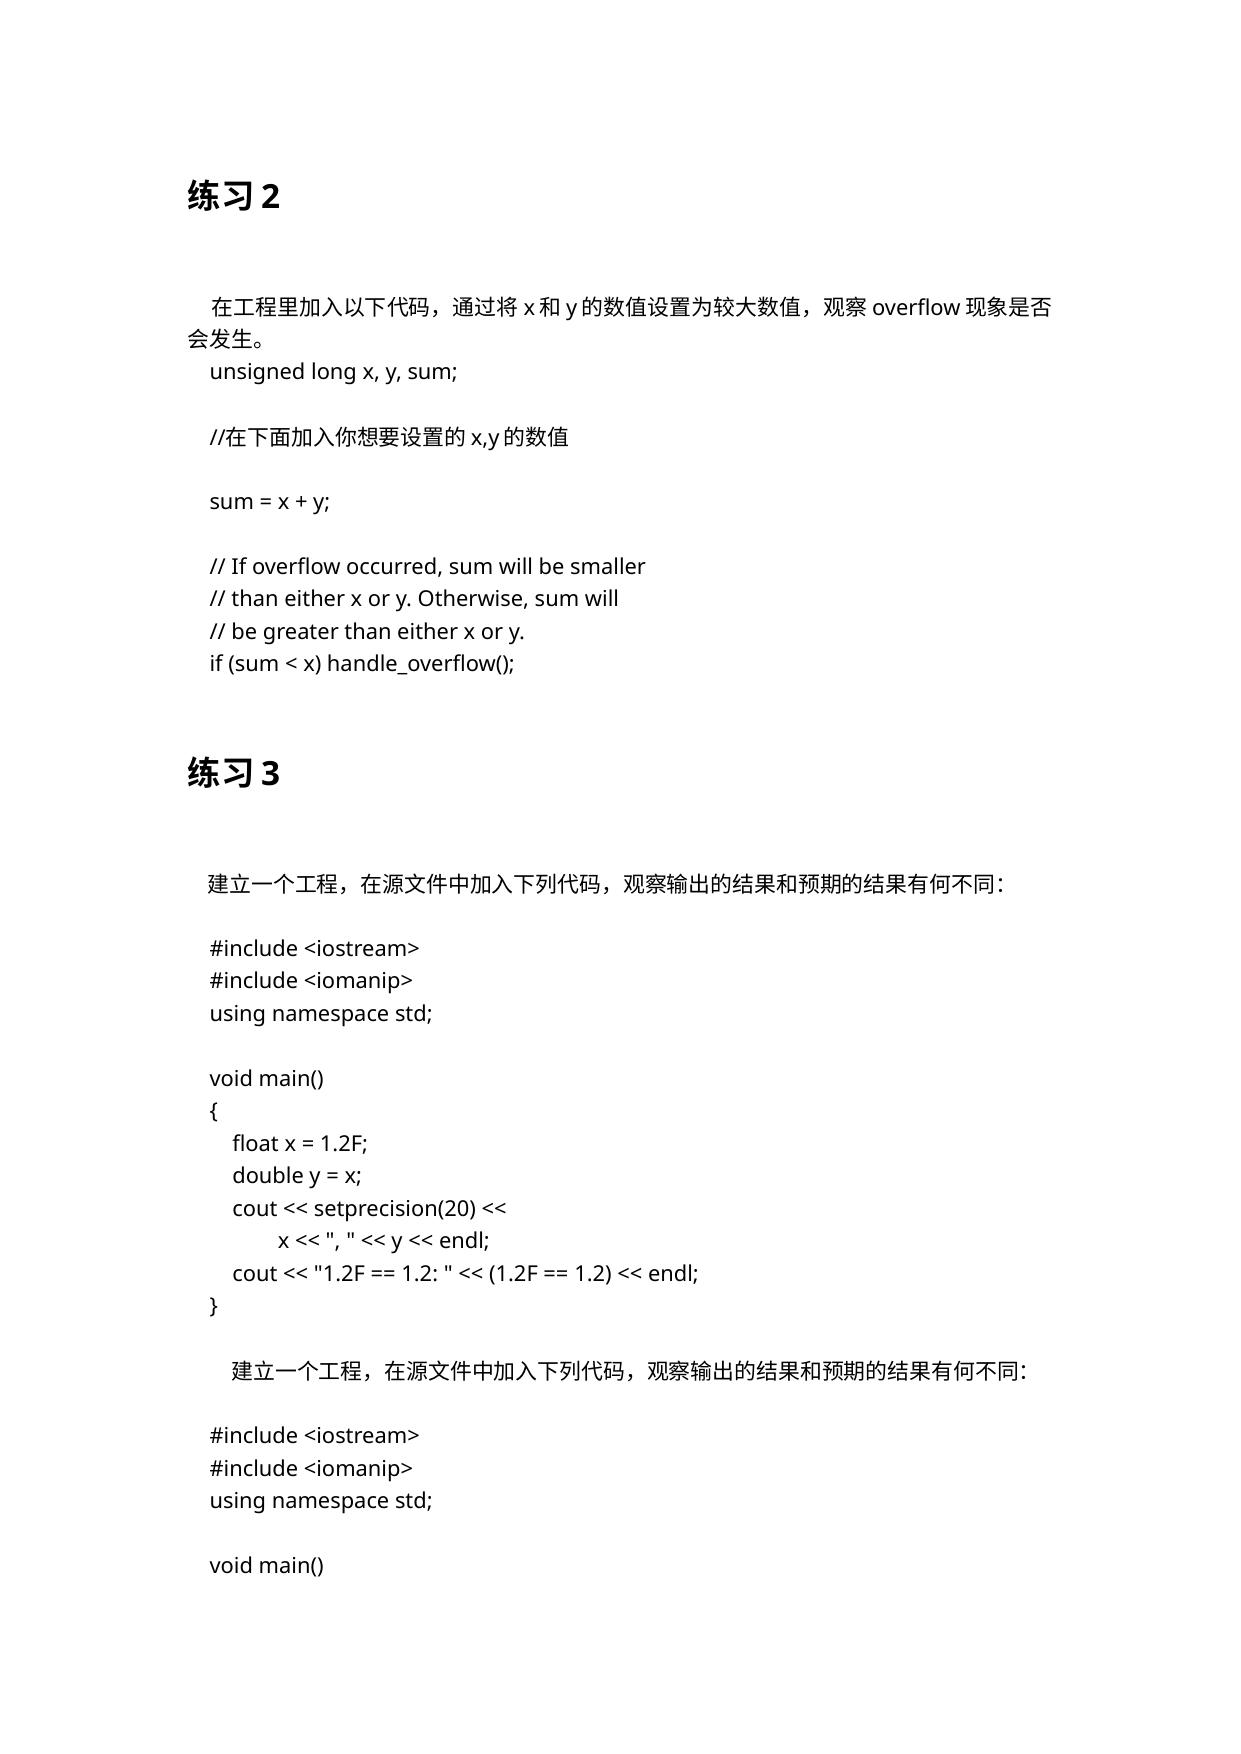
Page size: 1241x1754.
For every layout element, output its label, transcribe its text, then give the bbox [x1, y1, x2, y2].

text //在下面加入你想要设置的x,y的数值 [187, 419, 1053, 452]
text using namespace std; [187, 1484, 1053, 1516]
subtitle 练习3 [187, 739, 1053, 804]
text cout << setprecision(20) << [187, 1191, 1053, 1224]
text #include <iomanip> [187, 1451, 1053, 1484]
text 建立一个工程，在源文件中加入下列代码，观察输出的结果和预期的结果有何不同： [187, 866, 1053, 899]
text // than either x or y. Otherwise, sum will [187, 582, 1053, 614]
text 建立一个工程，在源文件中加入下列代码，观察输出的结果和预期的结果有何不同： [187, 1354, 1053, 1386]
text unsigned long x, y, sum; [187, 354, 1053, 387]
text #include <iomanip> [187, 964, 1053, 996]
text double y = x; [187, 1159, 1053, 1191]
text { [187, 1094, 1053, 1126]
text // If overflow occurred, sum will be smaller [187, 549, 1053, 582]
subtitle 练习2 [187, 162, 1053, 227]
text // be greater than either x or y. [187, 614, 1053, 647]
text sum = x + y; [187, 484, 1053, 517]
text x << ", " << y << endl; [187, 1224, 1053, 1256]
text if (sum < x) handle_overflow(); [187, 647, 1053, 679]
text float x = 1.2F; [187, 1126, 1053, 1159]
text void main() [187, 1061, 1053, 1094]
text cout << "1.2F == 1.2: " << (1.2F == 1.2) << endl; [187, 1256, 1053, 1289]
text #include <iostream> [187, 1419, 1053, 1451]
text 在工程里加入以下代码，通过将x和y的数值设置为较大数值，观察overflow现象是否会发生。 [187, 289, 1053, 354]
text } [187, 1289, 1053, 1321]
text #include <iostream> [187, 931, 1053, 964]
text void main() [187, 1549, 1053, 1581]
text using namespace std; [187, 996, 1053, 1029]
